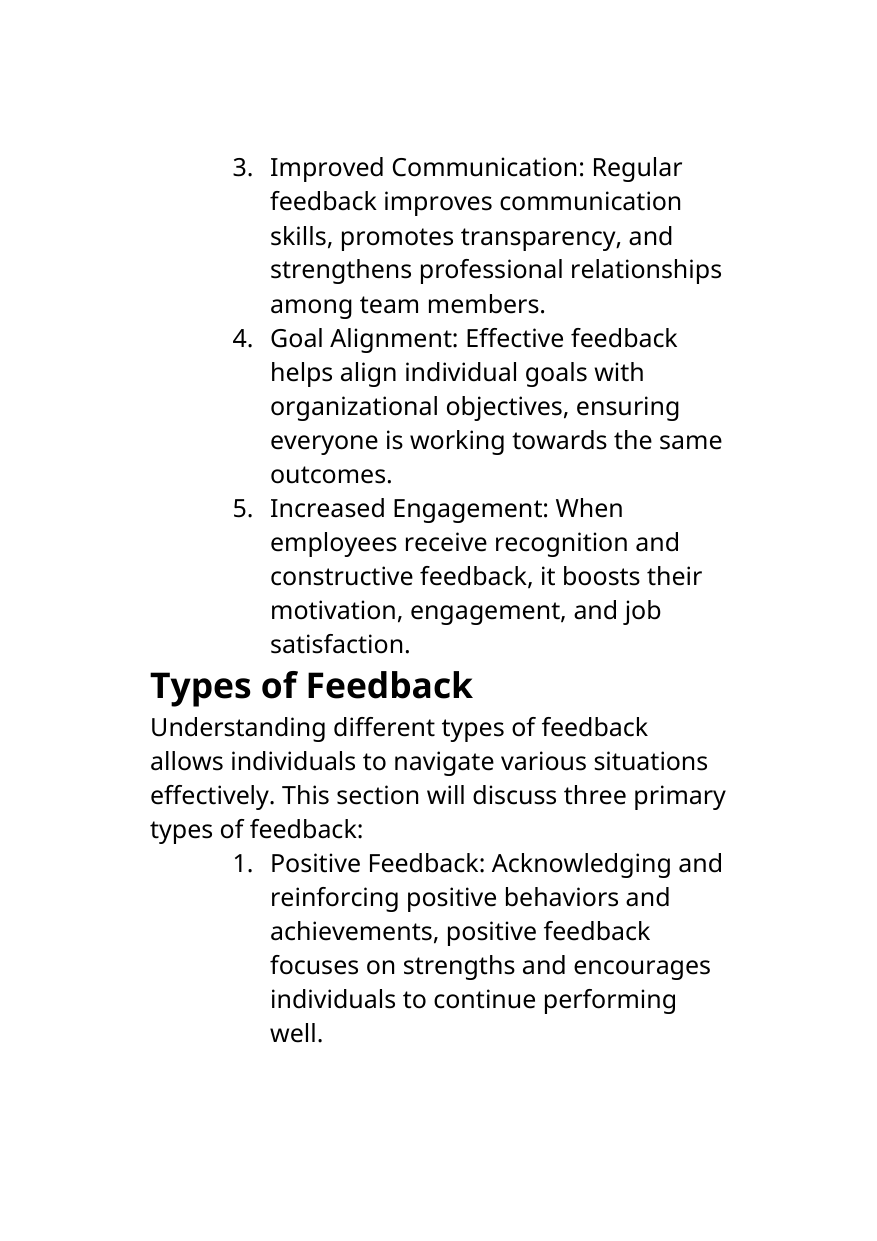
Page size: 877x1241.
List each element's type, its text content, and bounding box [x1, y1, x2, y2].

list Positive Feedback: Acknowledging and reinforcing positive behaviors and achievements, positive feedback focuses on strengths and encourages individuals to continue performing well. [232, 845, 727, 1050]
text Understanding different types of feedback allows individuals to navigate various situations effectively. This section will discuss three primary types of feedback: [150, 709, 727, 845]
list Increased Engagement: When employees receive recognition and constructive feedback, it boosts their motivation, engagement, and job satisfaction. [232, 491, 727, 661]
list Improved Communication: Regular feedback improves communication skills, promotes transparency, and strengthens professional relationships among team members. [232, 150, 727, 320]
list Goal Alignment: Effective feedback helps align individual goals with organizational objectives, ensuring everyone is working towards the same outcomes. [232, 320, 727, 491]
subtitle Types of Feedback [150, 661, 727, 709]
